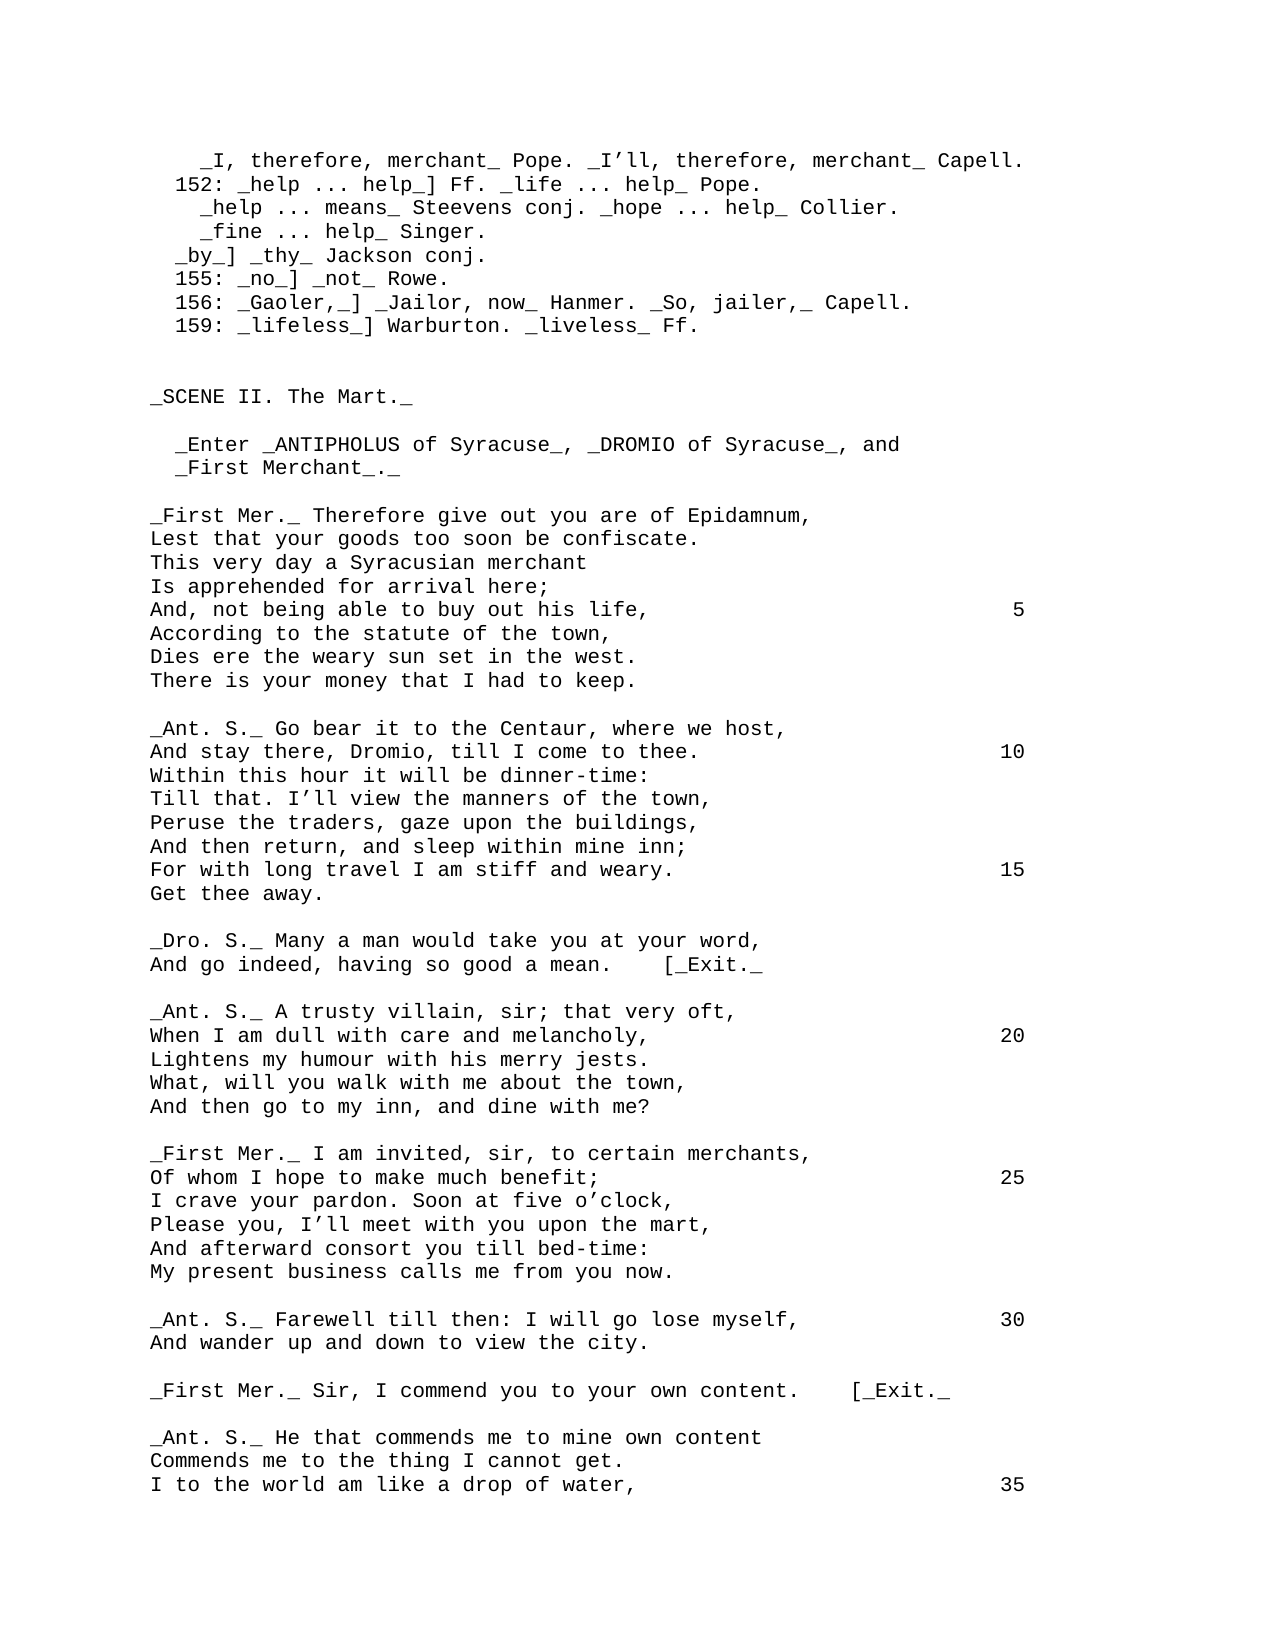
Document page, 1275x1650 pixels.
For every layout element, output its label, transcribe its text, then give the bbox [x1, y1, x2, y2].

text This very day a Syracusian merchant [150, 552, 1125, 576]
text And, not being able to buy out his life, 5 [150, 599, 1125, 623]
text _help ... means_ Steevens conj. _hope ... help_ Collier. [150, 197, 1125, 221]
text Get thee away. [150, 883, 1125, 907]
text Peruse the traders, gaze upon the buildings, [150, 812, 1125, 836]
text _by_] _thy_ Jackson conj. [150, 244, 1125, 268]
text _I, therefore, merchant_ Pope. _I’ll, therefore, merchant_ Capell. [150, 150, 1125, 174]
text According to the statute of the town, [150, 623, 1125, 647]
text _Ant. S._ Farewell till then: I will go lose myself, 30 [150, 1309, 1125, 1332]
text 152: _help ... help_] Ff. _life ... help_ Pope. [150, 174, 1125, 197]
text Is apprehended for arrival here; [150, 576, 1125, 599]
text What, will you walk with me about the town, [150, 1072, 1125, 1096]
text _First Mer._ I am invited, sir, to certain merchants, [150, 1143, 1125, 1167]
text For with long travel I am stiff and weary. 15 [150, 859, 1125, 883]
text Till that. I’ll view the manners of the town, [150, 788, 1125, 812]
text _Ant. S._ Go bear it to the Centaur, where we host, [150, 717, 1125, 741]
text Of whom I hope to make much benefit; 25 [150, 1167, 1125, 1190]
text When I am dull with care and melancholy, 20 [150, 1025, 1125, 1048]
text 156: _Gaoler,_] _Jailor, now_ Hanmer. _So, jailer,_ Capell. [150, 292, 1125, 316]
text And stay there, Dromio, till I come to thee. 10 [150, 741, 1125, 765]
text And afterward consort you till bed-time: [150, 1238, 1125, 1261]
text Dies ere the weary sun set in the west. [150, 647, 1125, 670]
text I crave your pardon. Soon at five o’clock, [150, 1190, 1125, 1214]
text I to the world am like a drop of water, 35 [150, 1474, 1125, 1498]
text _Ant. S._ He that commends me to mine own content [150, 1427, 1125, 1451]
text 159: _lifeless_] Warburton. _liveless_ Ff. [150, 316, 1125, 339]
text _Dro. S._ Many a man would take you at your word, [150, 930, 1125, 954]
text _First Merchant_._ [150, 457, 1125, 481]
text _Ant. S._ A trusty villain, sir; that very oft, [150, 1001, 1125, 1025]
text And go indeed, having so good a mean. [_Exit._ [150, 954, 1125, 978]
text _fine ... help_ Singer. [150, 221, 1125, 244]
text _SCENE II. The Mart._ [150, 386, 1125, 410]
text There is your money that I had to keep. [150, 670, 1125, 694]
text Lest that your goods too soon be confiscate. [150, 528, 1125, 552]
text _Enter _ANTIPHOLUS of Syracuse_, _DROMIO of Syracuse_, and [150, 434, 1125, 457]
text And wander up and down to view the city. [150, 1332, 1125, 1356]
text And then return, and sleep within mine inn; [150, 836, 1125, 859]
text _First Mer._ Sir, I commend you to your own content. [_Exit._ [150, 1379, 1125, 1403]
text Lightens my humour with his merry jests. [150, 1048, 1125, 1072]
text 155: _no_] _not_ Rowe. [150, 268, 1125, 292]
text Please you, I’ll meet with you upon the mart, [150, 1214, 1125, 1238]
text _First Mer._ Therefore give out you are of Epidamnum, [150, 505, 1125, 528]
text Commends me to the thing I cannot get. [150, 1451, 1125, 1474]
text My present business calls me from you now. [150, 1261, 1125, 1285]
text And then go to my inn, and dine with me? [150, 1096, 1125, 1119]
text Within this hour it will be dinner-time: [150, 765, 1125, 788]
